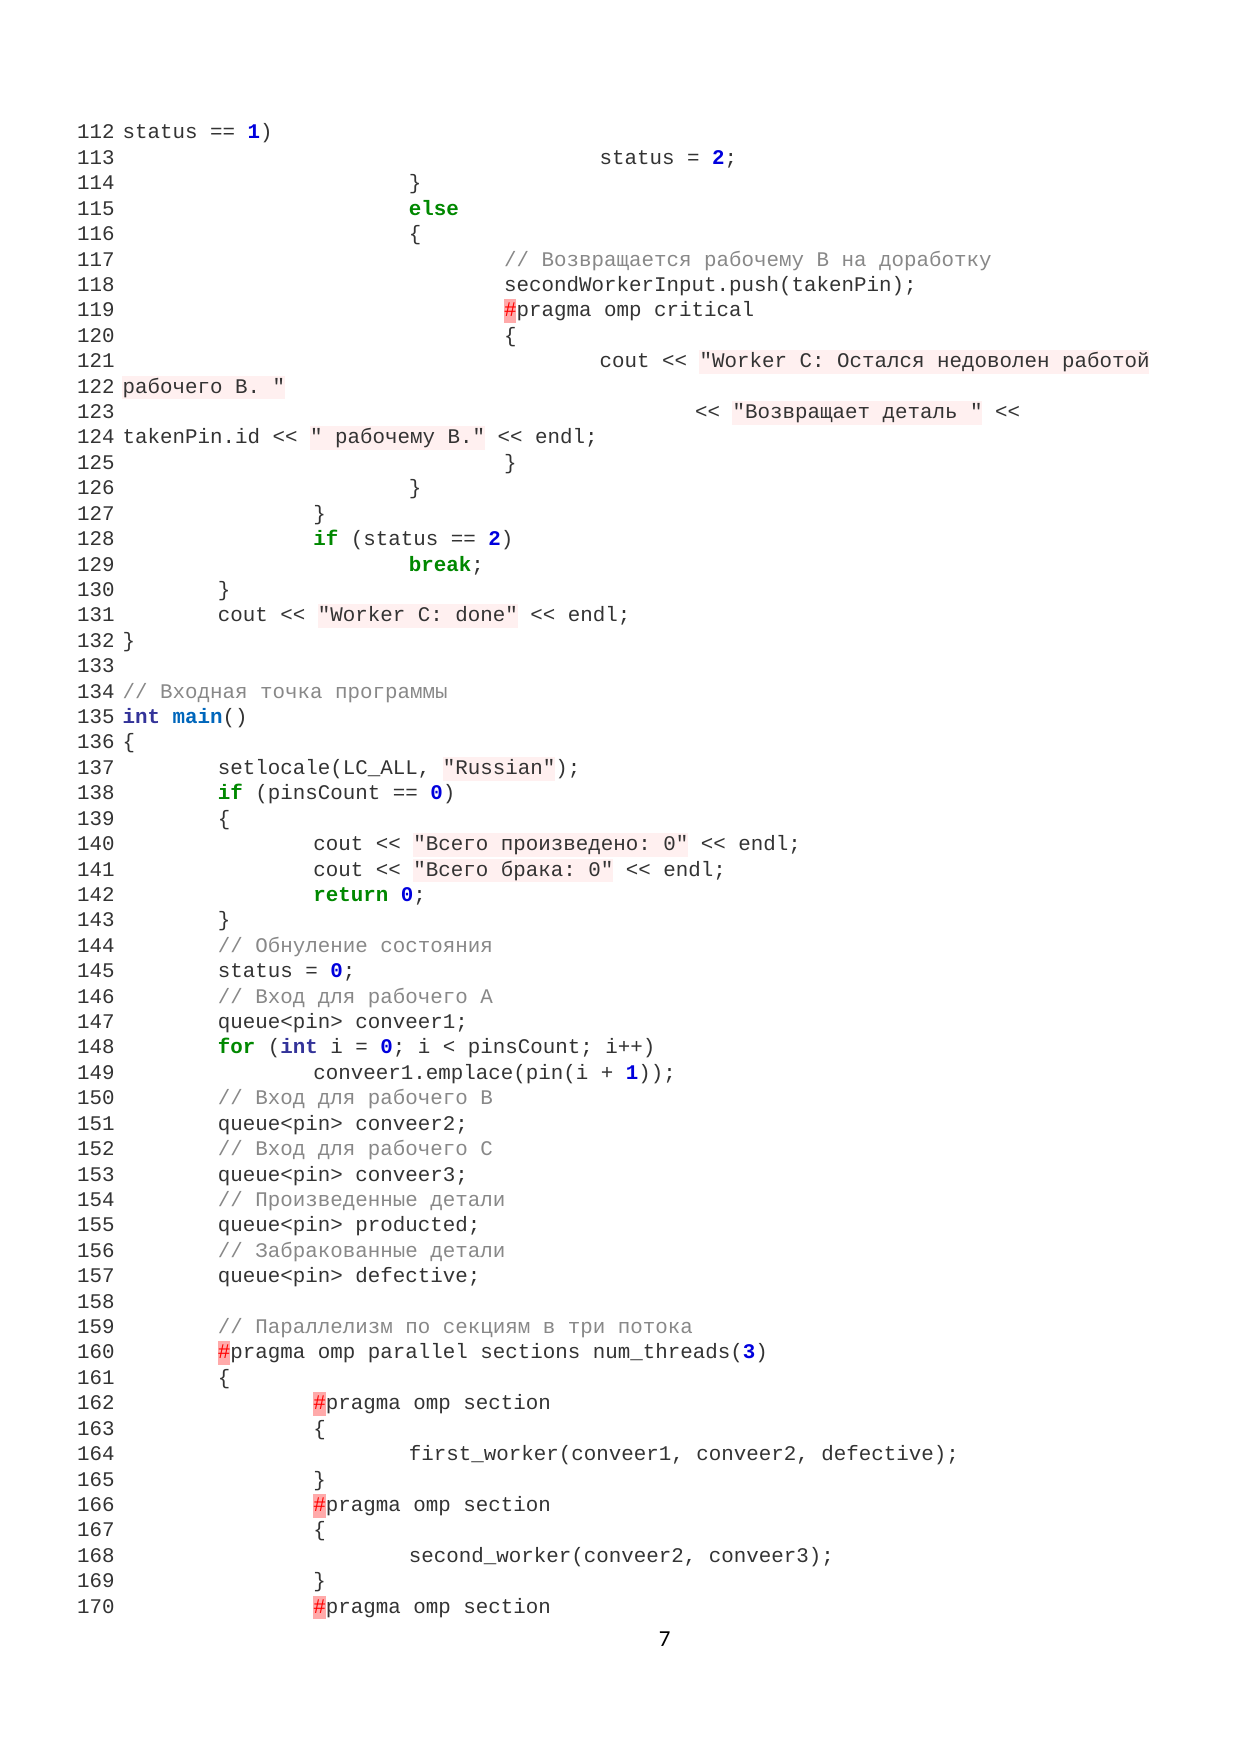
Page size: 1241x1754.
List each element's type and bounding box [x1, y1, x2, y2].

table_header [75, 118, 121, 1621]
table_header [121, 118, 1166, 1621]
